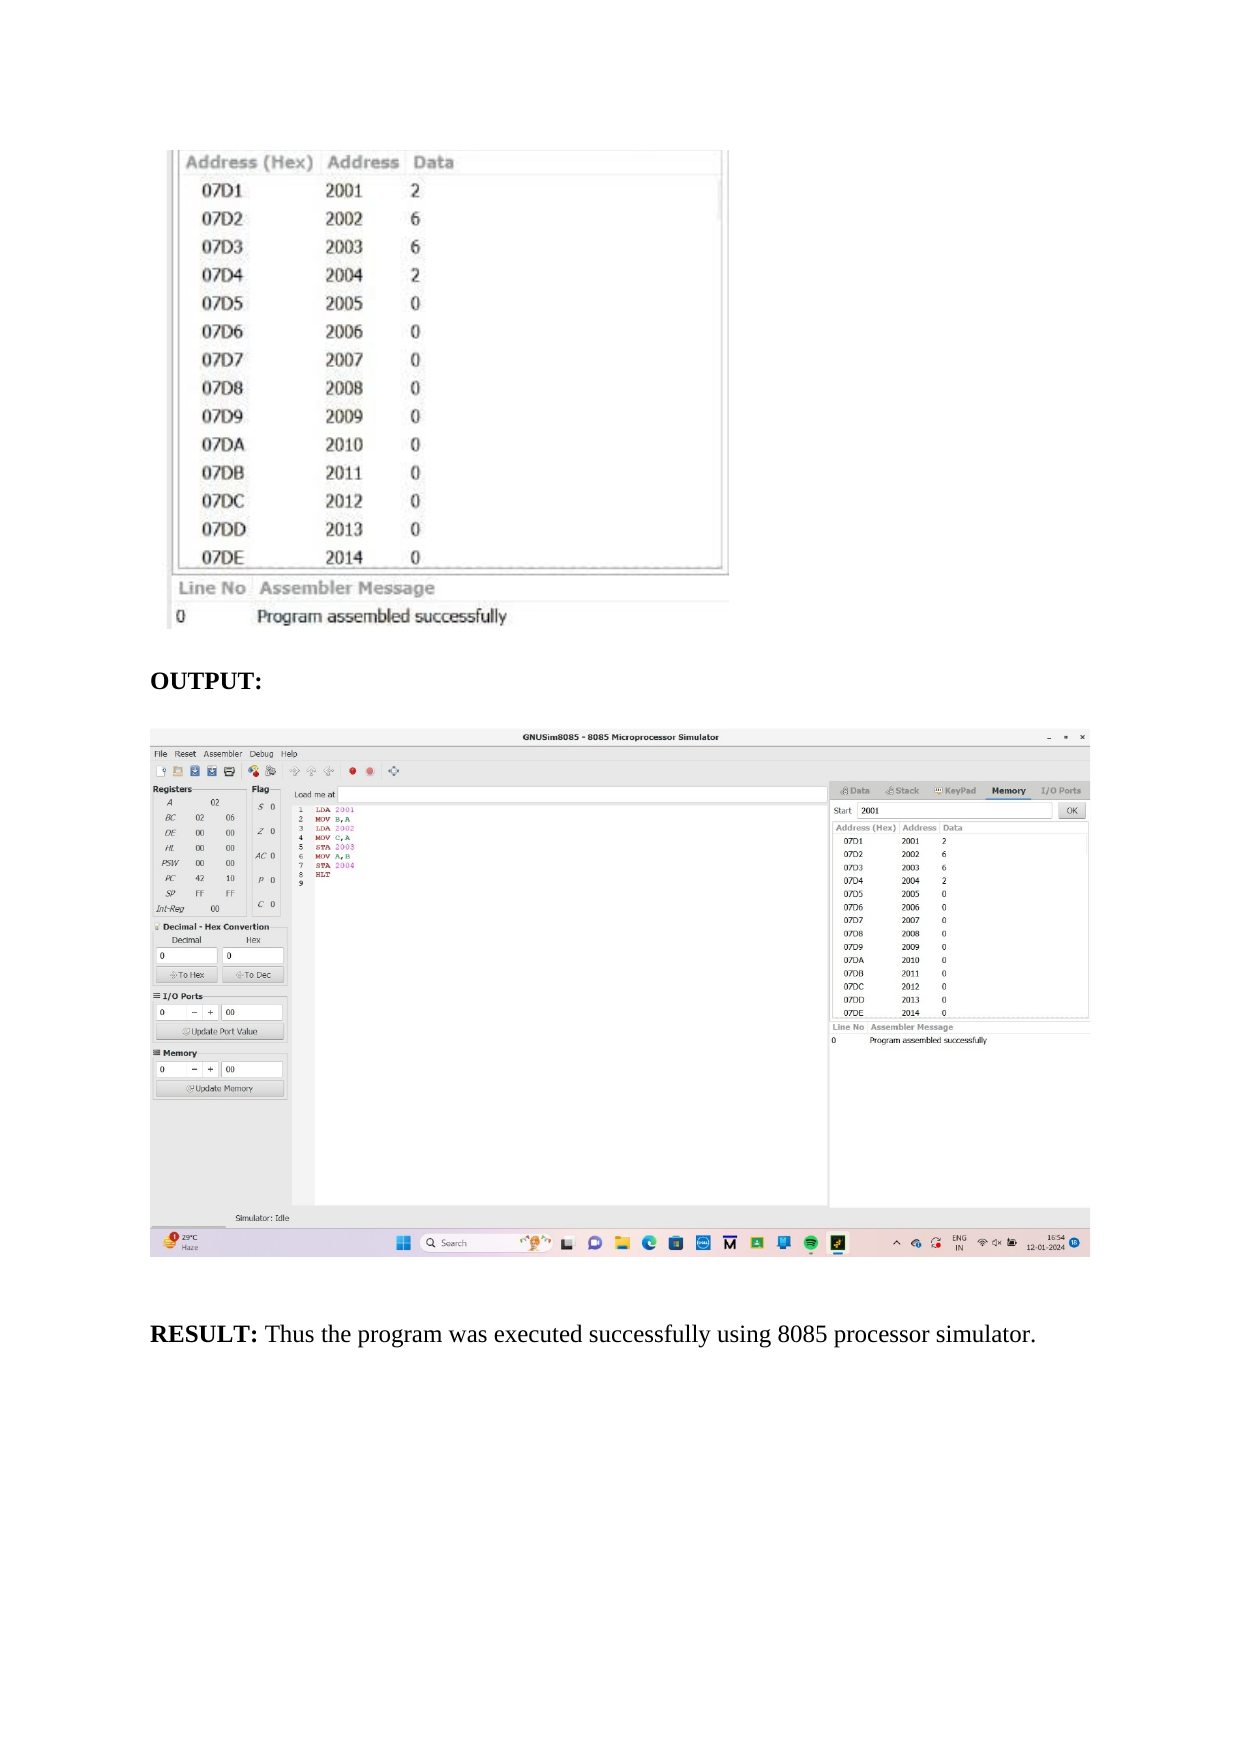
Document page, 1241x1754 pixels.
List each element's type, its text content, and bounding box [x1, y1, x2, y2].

picture [150, 728, 1091, 1257]
text RESULT: Thus the program was executed successfully using 8085 processor simulator. [150, 1319, 1090, 1348]
picture [150, 150, 729, 629]
text OUTPUT: [150, 666, 1090, 695]
